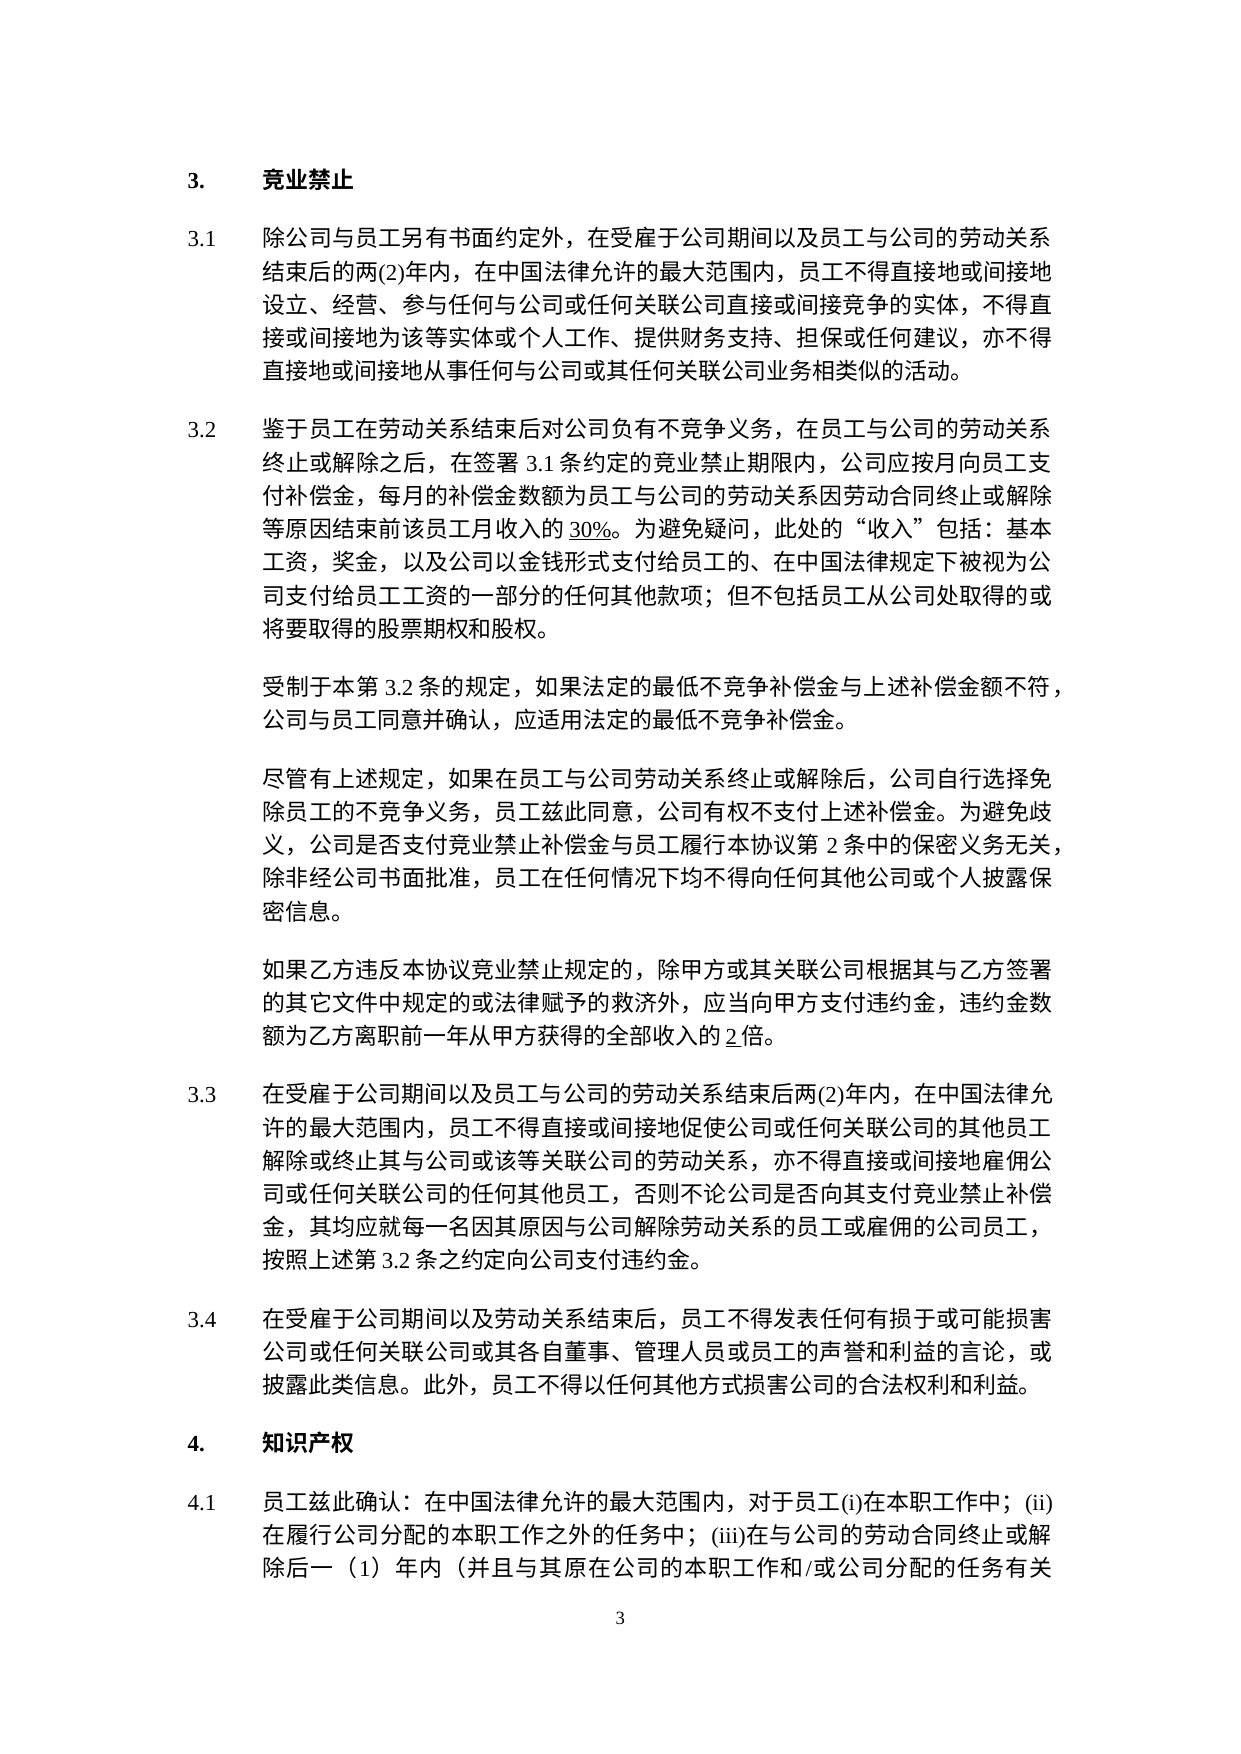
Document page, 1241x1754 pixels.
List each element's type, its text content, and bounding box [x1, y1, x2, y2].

text 如果乙方违反本协议竞业禁止规定的，除甲方或其关联公司根据其与乙方签署的其它文件中规定的或法律赋予的救济外，应当向甲方支付违约金，违约金数额为乙方离职前一年从甲方获得的全部收入的2倍。 [262, 952, 1053, 1051]
text 尽管有上述规定，如果在员工与公司劳动关系终止或解除后，公司自行选择免除员工的不竞争义务，员工兹此同意，公司有权不支付上述补偿金。为避免歧义，公司是否支付竞业禁止补偿金与员工履行本协议第2条中的保密义务无关，除非经公司书面批准，员工在任何情况下均不得向任何其他公司或个人披露保密信息。 [262, 760, 1053, 927]
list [187, 1483, 1053, 1583]
list 除公司与员工另有书面约定外，在受雇于公司期间以及员工与公司的劳动关系结束后的两(2)年内，在中国法律允许的最大范围内，员工不得直接地或间接地设立、经营、参与任何与公司或任何关联公司直接或间接竞争的实体，不得直接或间接地为该等实体或个人工作、提供财务支持、担保或任何建议，亦不得直接地或间接地从事任何与公司或其任何关联公司业务相类似的活动。 [187, 220, 1053, 386]
list 竞业禁止 [187, 162, 1053, 195]
text 受制于本第3.2条的规定，如果法定的最低不竞争补偿金与上述补偿金额不符，公司与员工同意并确认，应适用法定的最低不竞争补偿金。 [262, 669, 1053, 735]
list 知识产权 [187, 1425, 1053, 1458]
list 在受雇于公司期间以及劳动关系结束后，员工不得发表任何有损于或可能损害公司或任何关联公司或其各自董事、管理人员或员工的声誉和利益的言论，或披露此类信息。此外，员工不得以任何其他方式损害公司的合法权利和利益。 [187, 1301, 1053, 1400]
list 鉴于员工在劳动关系结束后对公司负有不竞争义务，在员工与公司的劳动关系终止或解除之后，在签署3.1条约定的竞业禁止期限内，公司应按月向员工支付补偿金，每月的补偿金数额为员工与公司的劳动关系因劳动合同终止或解除等原因结束前该员工月收入的30%。为避免疑问，此处的“收入”包括：基本工资，奖金，以及公司以金钱形式支付给员工的、在中国法律规定下被视为公司支付给员工工资的一部分的任何其他款项；但不包括员工从公司处取得的或将要取得的股票期权和股权。 [187, 411, 1053, 644]
list 在受雇于公司期间以及员工与公司的劳动关系结束后两(2)年内，在中国法律允许的最大范围内，员工不得直接或间接地促使公司或任何关联公司的其他员工解除或终止其与公司或该等关联公司的劳动关系，亦不得直接或间接地雇佣公司或任何关联公司的任何其他员工，否则不论公司是否向其支付竞业禁止补偿金，其均应就每一名因其原因与公司解除劳动关系的员工或雇佣的公司员工，按照上述第3.2条之约定向公司支付违约金。 [187, 1076, 1053, 1276]
